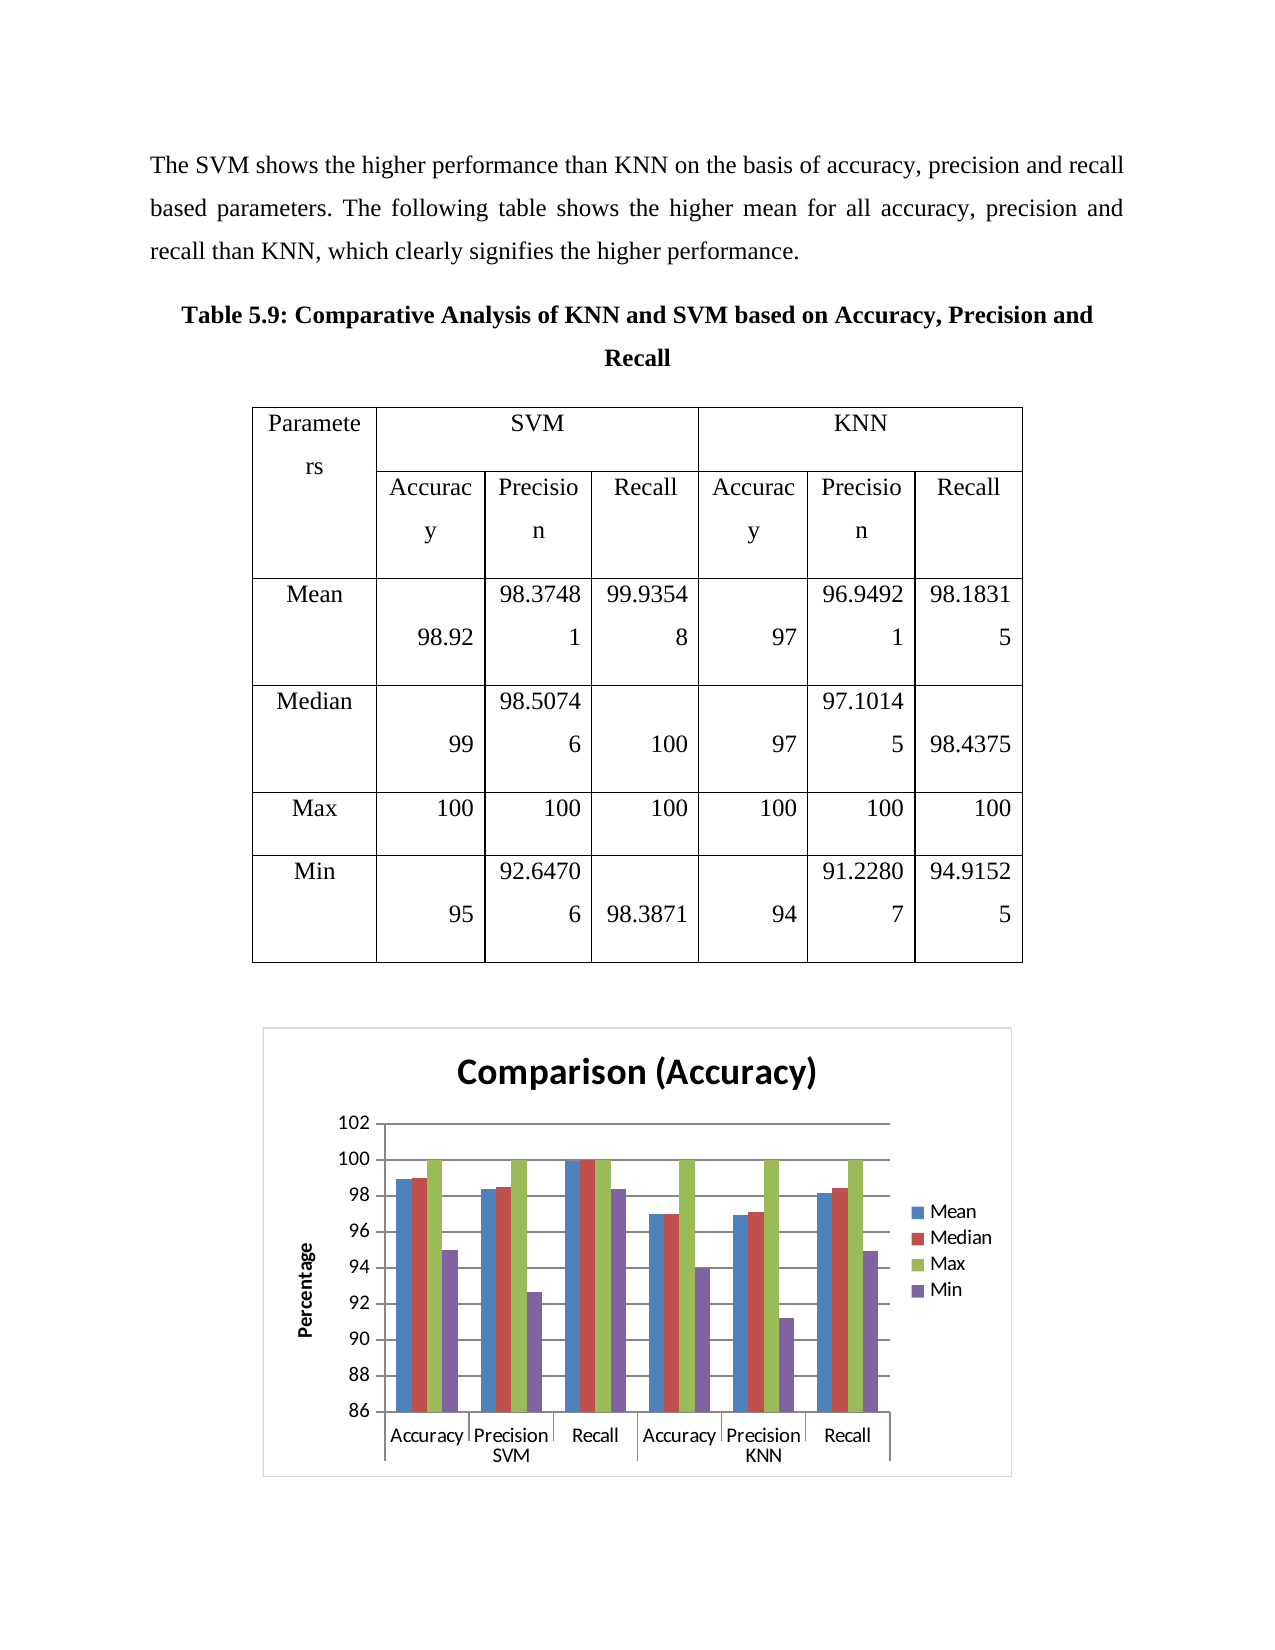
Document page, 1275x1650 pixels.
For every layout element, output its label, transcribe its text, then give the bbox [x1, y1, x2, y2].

table_cell Precision [808, 472, 914, 578]
text Table 5.9: Comparative Analysis of KNN and SVM based on Accuracy, Precision and Recall [150, 300, 1125, 372]
text The SVM shows the higher performance than KNN on the basis of accuracy, precision and recall based parameters. The following table shows the higher mean for all accuracy, precision and recall than KNN, which clearly signifies the higher performance. [150, 150, 1125, 265]
table_header Parameters [253, 408, 376, 578]
table_cell 92.64706 [486, 856, 591, 962]
table_cell Precision [486, 472, 591, 578]
table_cell 97.10145 [808, 686, 914, 792]
table_cell 99 [377, 686, 484, 792]
table_cell 98.37481 [486, 579, 591, 685]
table_cell 100 [916, 793, 1022, 855]
table_cell 96.94921 [808, 579, 914, 685]
table_cell Median [253, 686, 376, 792]
table_cell 97 [699, 686, 807, 792]
table_cell 100 [592, 793, 698, 855]
table_cell 98.18315 [916, 579, 1022, 685]
table_cell 100 [808, 793, 914, 855]
table_cell 99.93548 [592, 579, 698, 685]
table_cell Mean [253, 579, 376, 685]
table_cell 98.4375 [916, 686, 1022, 792]
table_header KNN [699, 408, 1022, 471]
table_cell 94.91525 [916, 856, 1022, 962]
table_cell 94 [699, 856, 807, 962]
table_cell 98.50746 [486, 686, 591, 792]
table_cell Min [253, 856, 376, 962]
table_cell 91.22807 [808, 856, 914, 962]
table_cell 100 [377, 793, 484, 855]
table_cell Recall [592, 472, 698, 578]
table_cell 98.3871 [592, 856, 698, 962]
table_cell 100 [699, 793, 807, 855]
table_cell 100 [592, 686, 698, 792]
table_cell 95 [377, 856, 484, 962]
table_cell Accuracy [377, 472, 484, 578]
table_cell Max [253, 793, 376, 855]
table_cell 100 [486, 793, 591, 855]
table_cell Recall [916, 472, 1022, 578]
table_header SVM [377, 408, 698, 471]
table_cell 97 [699, 579, 807, 685]
table_cell Accuracy [699, 472, 807, 578]
table_cell 98.92 [377, 579, 484, 685]
